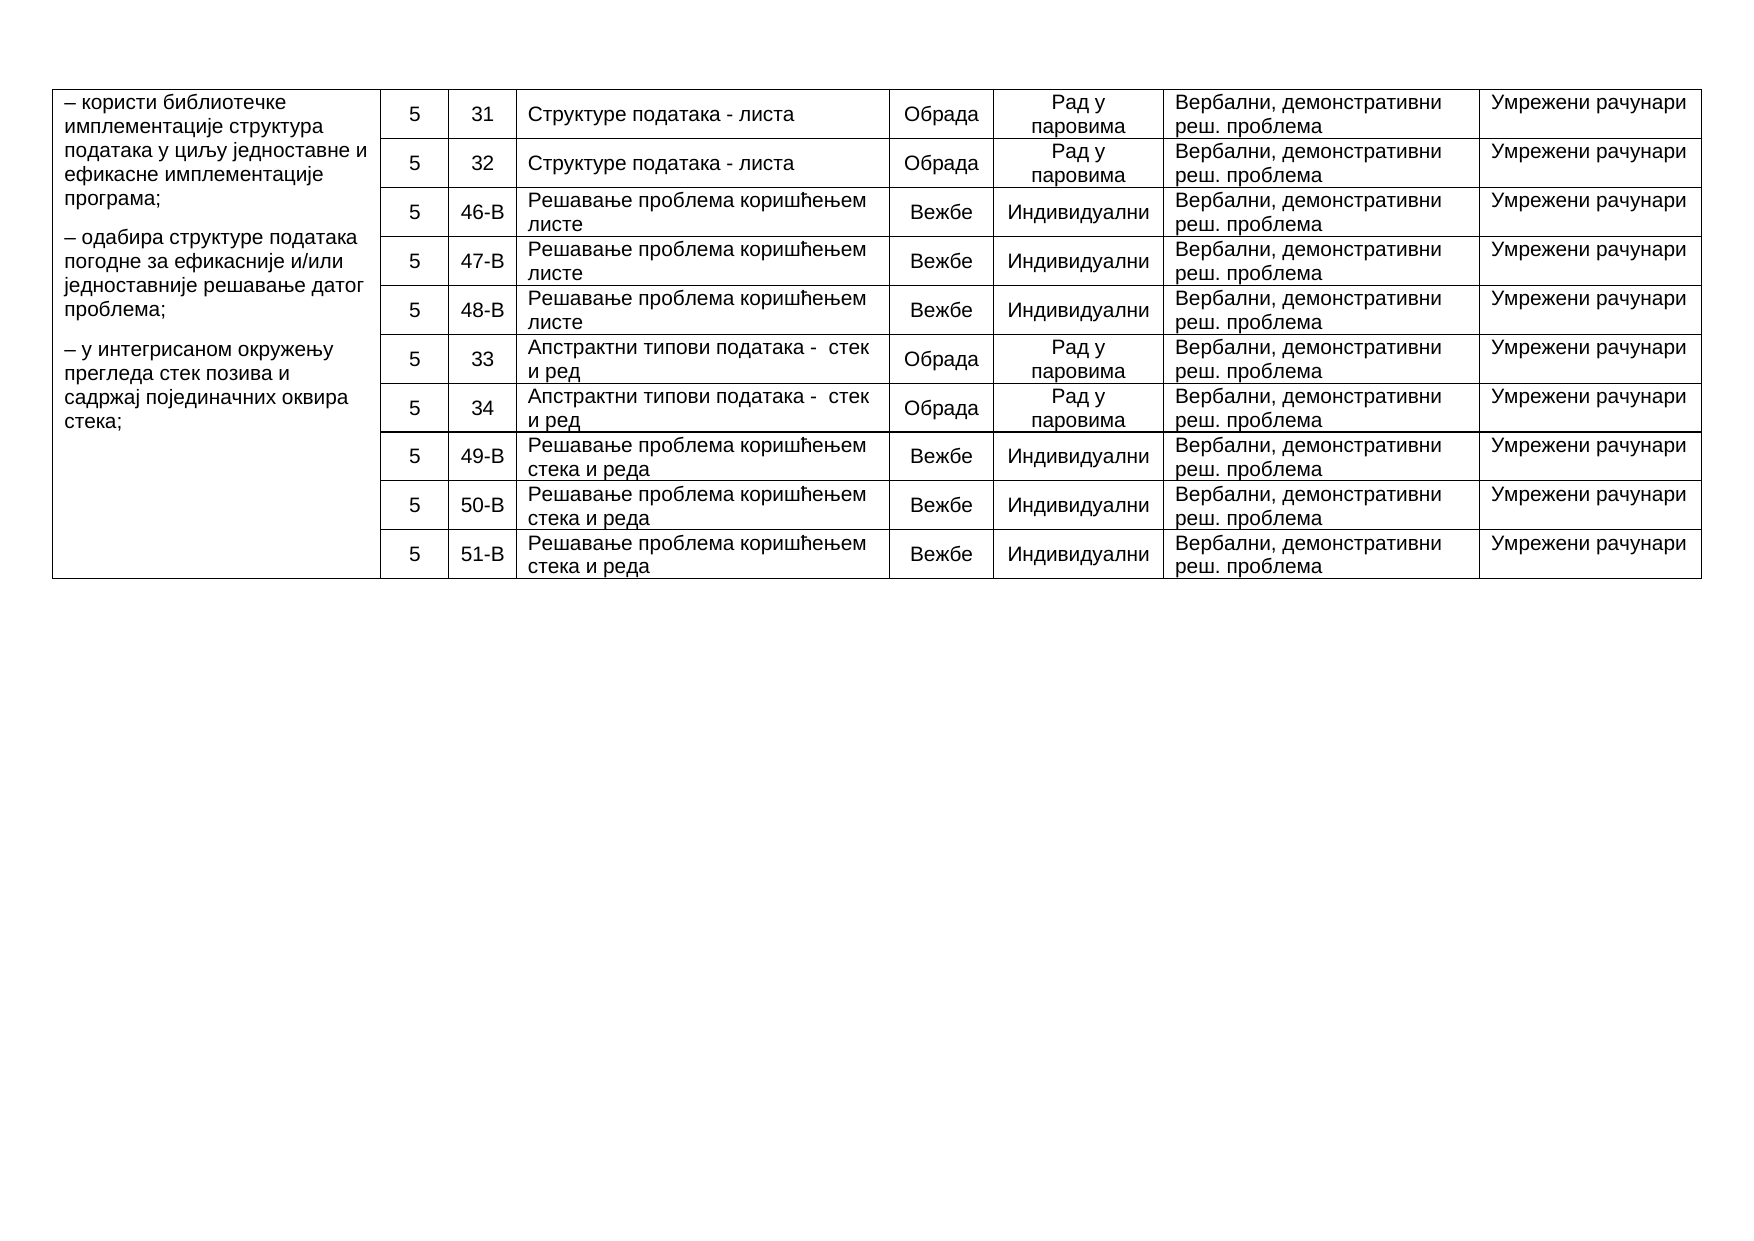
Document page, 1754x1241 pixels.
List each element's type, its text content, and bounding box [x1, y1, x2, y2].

table_cell Вежбе [890, 237, 993, 284]
table_cell Индивидуални [994, 188, 1163, 236]
table_cell 34 [449, 384, 516, 431]
table_cell Вербални, демонстративни реш. проблема [1164, 188, 1479, 236]
table_cell 51-В [449, 530, 516, 578]
table_cell Решавање проблема коришћењем листе [517, 188, 889, 236]
table_cell Вербални, демонстративни реш. проблема [1164, 139, 1479, 187]
table_cell 46-В [449, 188, 516, 236]
table_cell Вербални, демонстративни реш. проблема [1164, 530, 1479, 578]
table_cell 50-В [449, 481, 516, 529]
table_cell Умрежени рачунари [1480, 188, 1701, 236]
table_cell Умрежени рачунари [1480, 384, 1701, 431]
table_cell Умрежени рачунари [1480, 335, 1701, 382]
table_cell Умрежени рачунари [1480, 90, 1701, 138]
table_cell Обрада [890, 335, 993, 382]
table_cell 5 [381, 188, 448, 236]
table_cell Решавање проблема коришћењем листе [517, 237, 889, 284]
table_cell 5 [381, 237, 448, 284]
table_cell – користи библиотечке имплементације структура података у циљу једноставне и ефикасне имплементације програма; – одабира структуре података погодне за ефикасније и/или једноставније решавање датог проблема; – у интегрисаном окружењу прегледа стек позива и садржај појединачних оквира стека; [53, 90, 380, 578]
table_cell Рад у паровима [994, 90, 1163, 138]
table_cell 32 [449, 139, 516, 187]
table_cell Вежбе [890, 286, 993, 333]
table_cell 33 [449, 335, 516, 382]
table_cell 5 [381, 433, 448, 480]
table_cell Рад у паровима [994, 335, 1163, 382]
table_cell Умрежени рачунари [1480, 237, 1701, 284]
table_cell Вежбе [890, 530, 993, 578]
table_cell Вербални, демонстративни реш. проблема [1164, 237, 1479, 284]
table_cell 5 [381, 335, 448, 382]
table_cell Рад у паровима [994, 384, 1163, 431]
table_cell Индивидуални [994, 530, 1163, 578]
table_cell 5 [381, 530, 448, 578]
table_cell 47-В [449, 237, 516, 284]
table_cell Решавање проблема коришћењем листе [517, 286, 889, 333]
table_cell Умрежени рачунари [1480, 286, 1701, 333]
table_cell Обрада [890, 139, 993, 187]
table_cell 48-В [449, 286, 516, 333]
table_cell Умрежени рачунари [1480, 139, 1701, 187]
table_cell Решавање проблема коришћењем стека и реда [517, 530, 889, 578]
table_cell Умрежени рачунари [1480, 481, 1701, 529]
table_cell 5 [381, 481, 448, 529]
table_cell Индивидуални [994, 237, 1163, 284]
table_cell Обрада [890, 90, 993, 138]
table_cell Структуре података - листа [517, 90, 889, 138]
table_cell Вербални, демонстративни реш. проблема [1164, 90, 1479, 138]
table_cell 5 [381, 139, 448, 187]
table_cell 49-В [449, 433, 516, 480]
table_cell Рад у паровима [994, 139, 1163, 187]
table_cell Индивидуални [994, 286, 1163, 333]
table_cell Вербални, демонстративни реш. проблема [1164, 481, 1479, 529]
table_cell Вежбе [890, 481, 993, 529]
table_cell Вербални, демонстративни реш. проблема [1164, 335, 1479, 382]
table_cell Вербални, демонстративни реш. проблема [1164, 384, 1479, 431]
table_cell Вежбе [890, 188, 993, 236]
table_cell Обрада [890, 384, 993, 431]
table_cell Апстрактни типови података - стек и ред [517, 384, 889, 431]
table_cell Вербални, демонстративни реш. проблема [1164, 286, 1479, 333]
table_cell Индивидуални [994, 433, 1163, 480]
table_cell Апстрактни типови података - стек и ред [517, 335, 889, 382]
table_cell Решавање проблема коришћењем стека и реда [517, 481, 889, 529]
table_cell 31 [449, 90, 516, 138]
table_cell Вербални, демонстративни реш. проблема [1164, 433, 1479, 480]
table_cell Вежбе [890, 433, 993, 480]
table_cell 5 [381, 90, 448, 138]
table_cell 5 [381, 384, 448, 431]
table_cell 5 [381, 286, 448, 333]
table_cell Решавање проблема коришћењем стека и реда [517, 433, 889, 480]
table_cell Структуре података - листа [517, 139, 889, 187]
table_cell Индивидуални [994, 481, 1163, 529]
table_cell Умрежени рачунари [1480, 433, 1701, 480]
table_cell Умрежени рачунари [1480, 530, 1701, 578]
